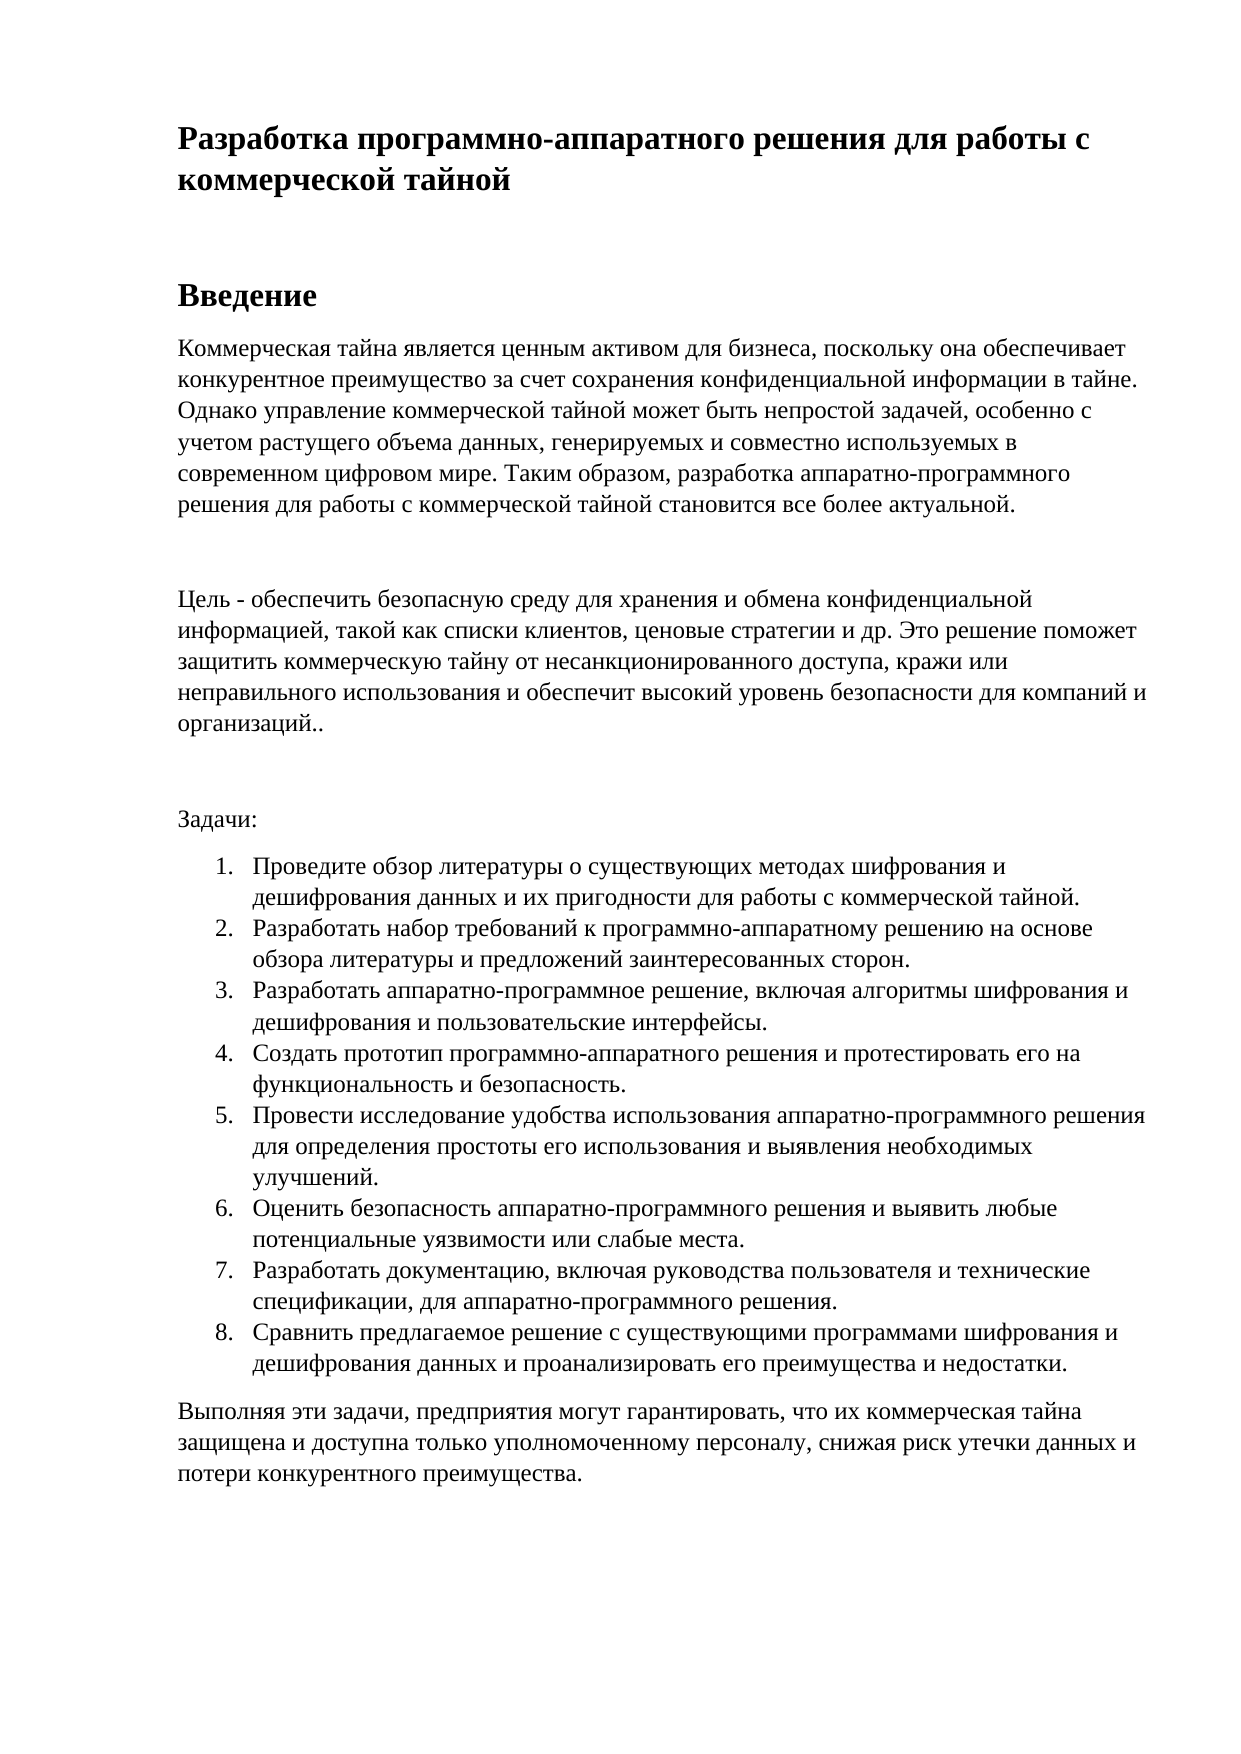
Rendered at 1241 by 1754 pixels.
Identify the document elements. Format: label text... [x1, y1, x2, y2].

text Коммерческая тайна является ценным активом для бизнеса, поскольку она обеспечивает конкурентное преимущество за счет сохранения конфиденциальной информации в тайне. Однако управление коммерческой тайной может быть непростой задачей, особенно с учетом растущего объема данных, генерируемых и совместно используемых в современном цифровом мире. Таким образом, разработка аппаратно-программного решения для работы с коммерческой тайной становится все более актуальной. [177, 333, 1152, 517]
list Оценить безопасность аппаратно-программного решения и выявить любые потенциальные уязвимости или слабые места. [215, 1193, 1152, 1253]
list Сравнить предлагаемое решение с существующими программами шифрования и дешифрования данных и проанализировать его преимущества и недостатки. [215, 1317, 1152, 1377]
list Провести исследование удобства использования аппаратно-программного решения для определения простоты его использования и выявления необходимых улучшений. [215, 1100, 1152, 1191]
text Цель - обеспечить безопасную среду для хранения и обмена конфиденциальной информацией, такой как списки клиентов, ценовые стратегии и др. Это решение поможет защитить коммерческую тайну от несанкционированного доступа, кражи или неправильного использования и обеспечит высокий уровень безопасности для компаний и организаций.. [177, 584, 1152, 737]
list Разработать документацию, включая руководства пользователя и технические спецификации, для аппаратно-программного решения. [215, 1255, 1152, 1315]
list Разработать набор требований к программно-аппаратному решению на основе обзора литературы и предложений заинтересованных сторон. [215, 913, 1152, 973]
text Разработка программно-аппаратного решения для работы с коммерческой тайной [177, 118, 1152, 198]
list Создать прототип программно-аппаратного решения и протестировать его на функциональность и безопасность. [215, 1038, 1152, 1097]
list Разработать аппаратно-программное решение, включая алгоритмы шифрования и дешифрования и пользовательские интерфейсы. [215, 976, 1152, 1035]
text Выполняя эти задачи, предприятия могут гарантировать, что их коммерческая тайна защищена и доступна только уполномоченному персоналу, снижая риск утечки данных и потери конкурентного преимущества. [177, 1396, 1152, 1487]
list Проведите обзор литературы о существующих методах шифрования и дешифрования данных и их пригодности для работы с коммерческой тайной. [215, 851, 1152, 911]
text Введение [177, 276, 1152, 314]
text Задачи: [177, 804, 1152, 832]
